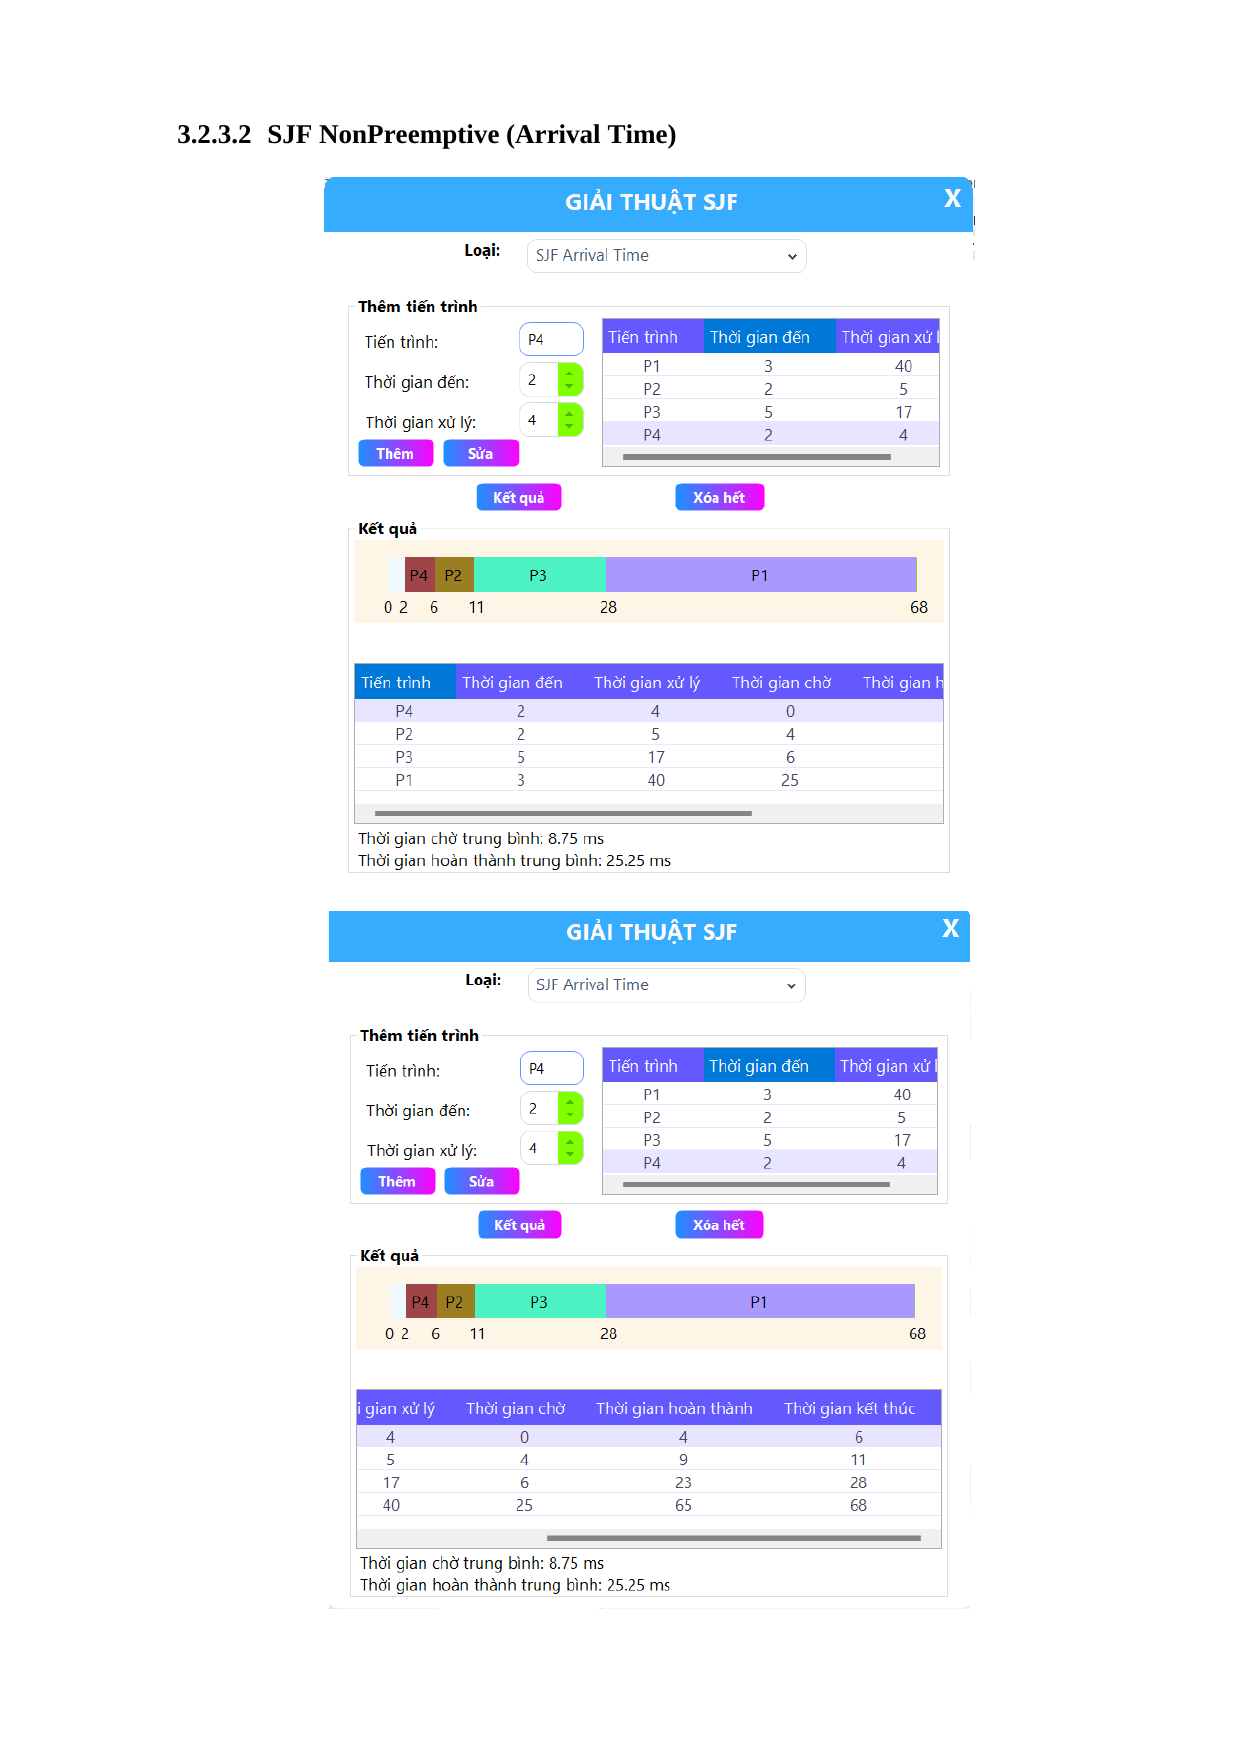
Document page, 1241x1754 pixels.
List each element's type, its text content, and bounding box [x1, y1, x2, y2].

picture [324, 177, 975, 881]
subtitle SJF NonPreemptive (Arrival Time) [177, 118, 1122, 150]
picture [328, 911, 971, 1609]
